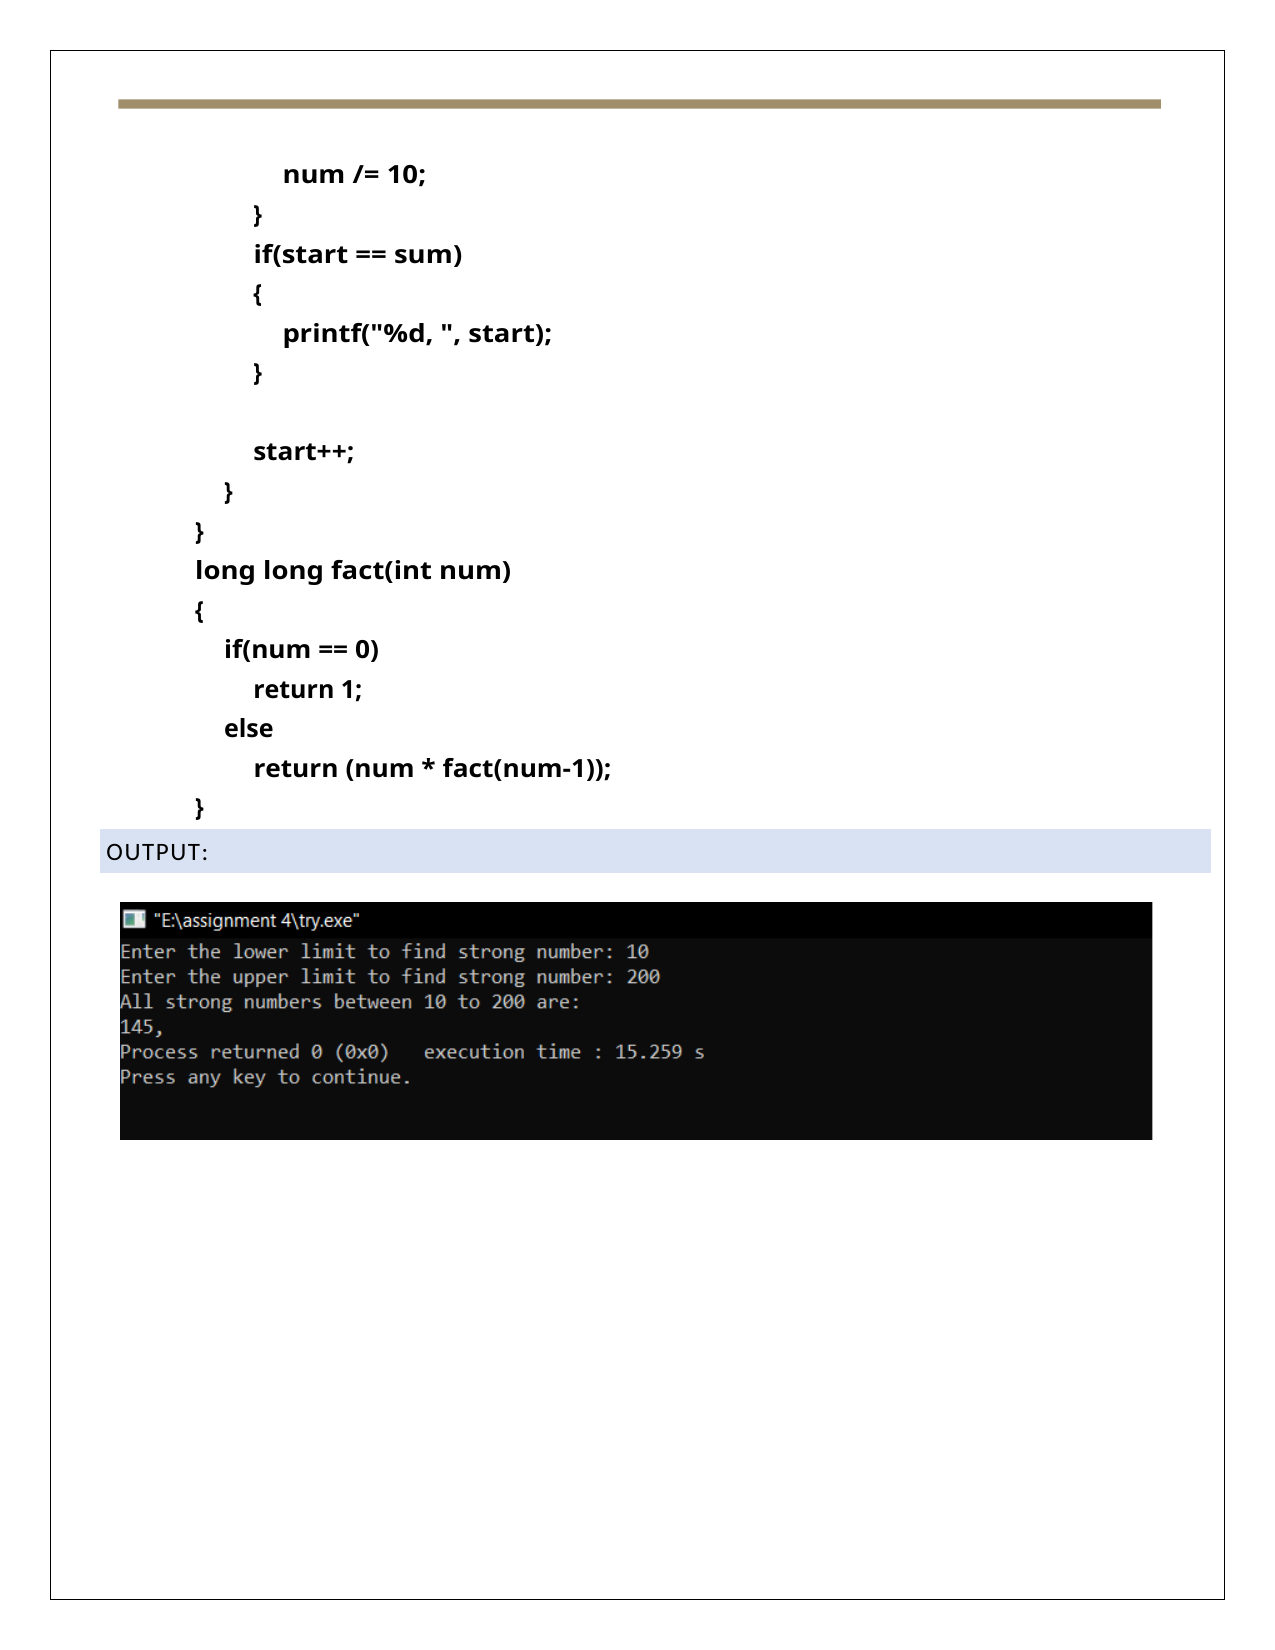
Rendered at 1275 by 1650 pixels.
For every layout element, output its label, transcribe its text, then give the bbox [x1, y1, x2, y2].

text start++; [253, 434, 1204, 468]
text } [253, 355, 1204, 389]
text if(start == sum) [253, 236, 1204, 270]
text } [195, 790, 1204, 824]
text long long fact(int num) [195, 553, 1204, 587]
text return (num * fact(num-1)); [253, 750, 1204, 784]
text } [224, 474, 1204, 508]
text } [195, 513, 1204, 547]
text } [253, 197, 1204, 231]
text printf("%d, ", start); [282, 315, 1204, 349]
text return 1; else [224, 672, 394, 745]
text if(num == 0) [224, 632, 1204, 666]
text { [195, 593, 1204, 627]
text { [253, 276, 1204, 310]
picture [120, 902, 1153, 1140]
subtitle OUTPUT: [106, 836, 1204, 866]
text num /= 10; [282, 157, 1204, 191]
